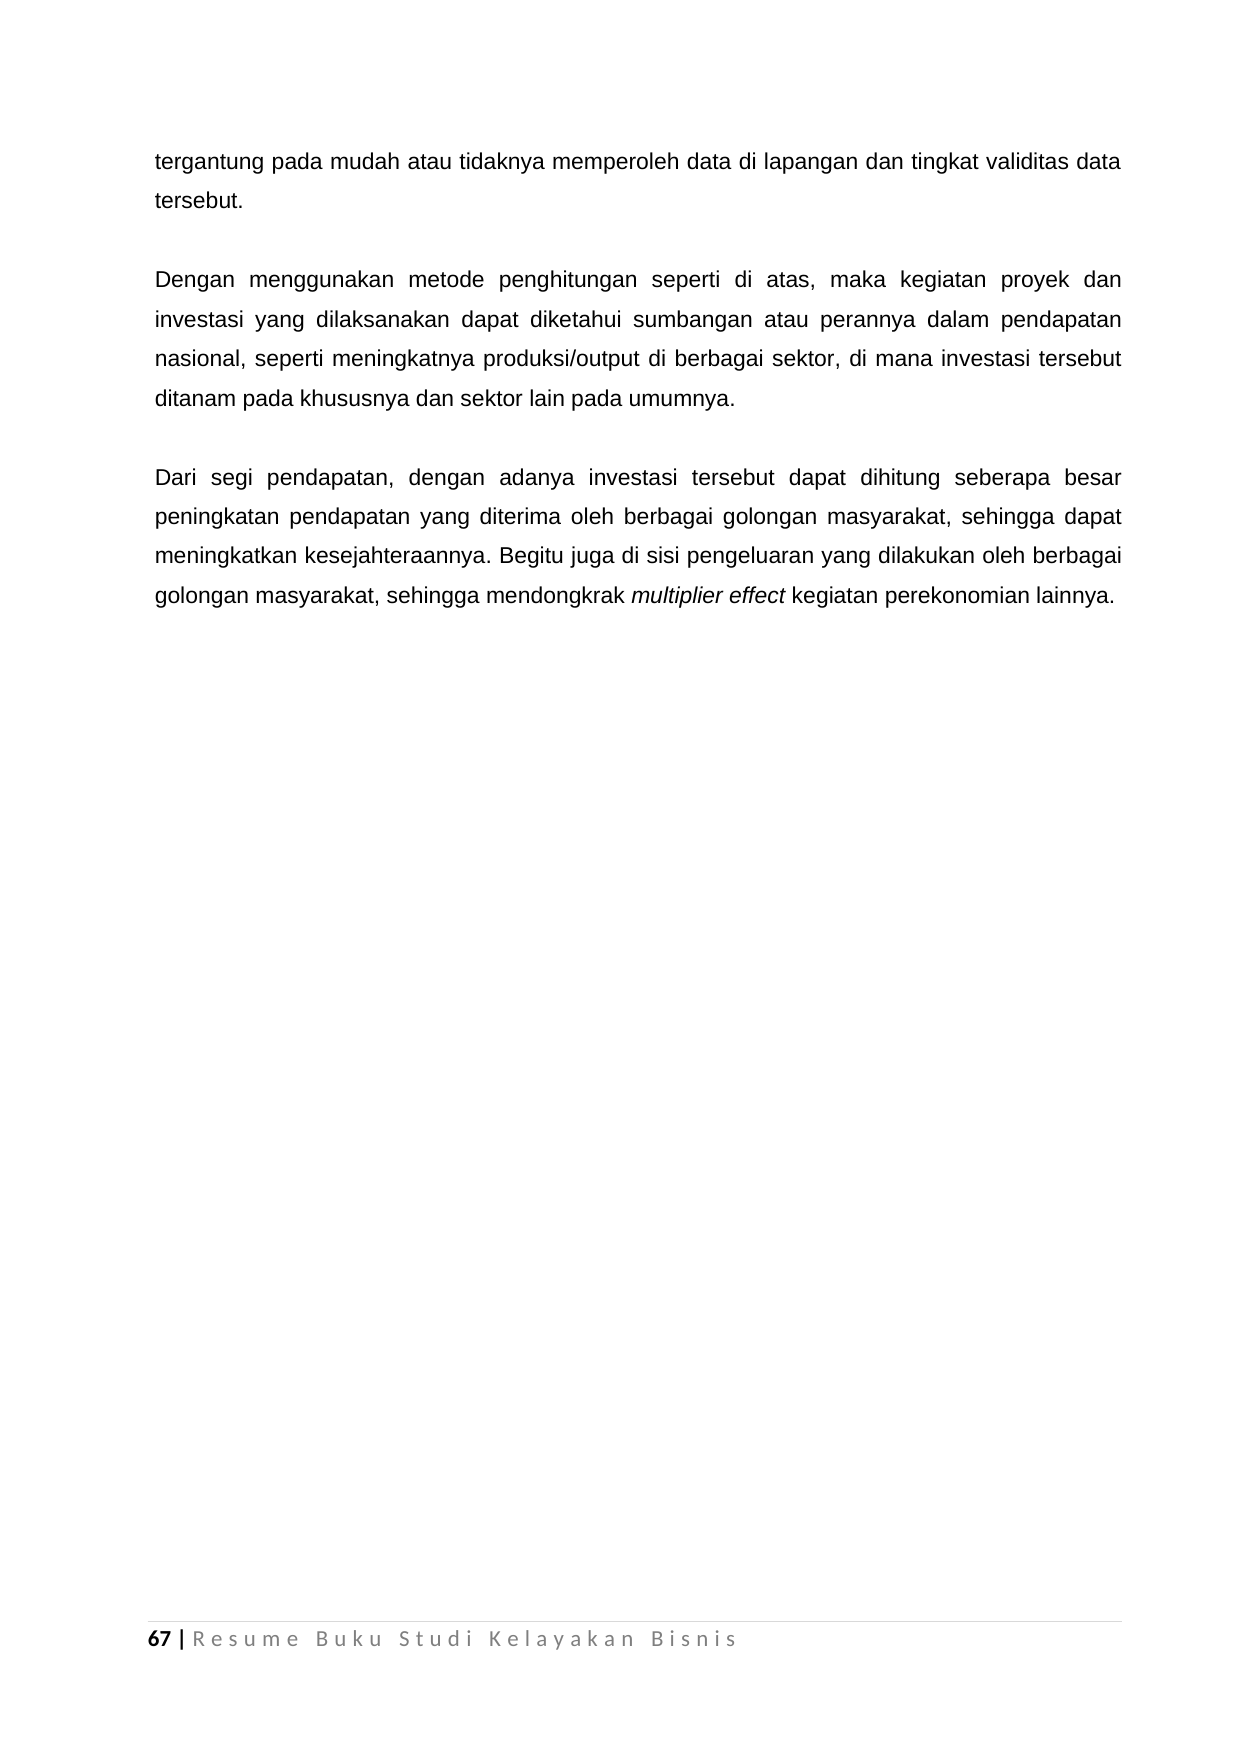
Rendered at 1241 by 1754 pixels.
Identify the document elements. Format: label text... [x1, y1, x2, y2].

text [154, 148, 1122, 213]
text Dengan menggunakan metode penghitungan seperti di atas, maka kegiatan proyek dan investasi yang dilaksanakan dapat diketahui sumbangan atau perannya dalam pendapatan nasional, seperti meningkatnya produksi/output di berbagai sektor, di mana investasi tersebut ditanam pada khususnya dan sektor lain pada umumnya. [154, 266, 1122, 411]
text Dari segi pendapatan, dengan adanya investasi tersebut dapat dihitung seberapa besar peningkatan pendapatan yang diterima oleh berbagai golongan masyarakat, sehingga dapat meningkatkan kesejahteraannya. Begitu juga di sisi pengeluaran yang dilakukan oleh berbagai golongan masyarakat, sehingga mendongkrak multiplier effect kegiatan perekonomian lainnya. [154, 463, 1122, 608]
